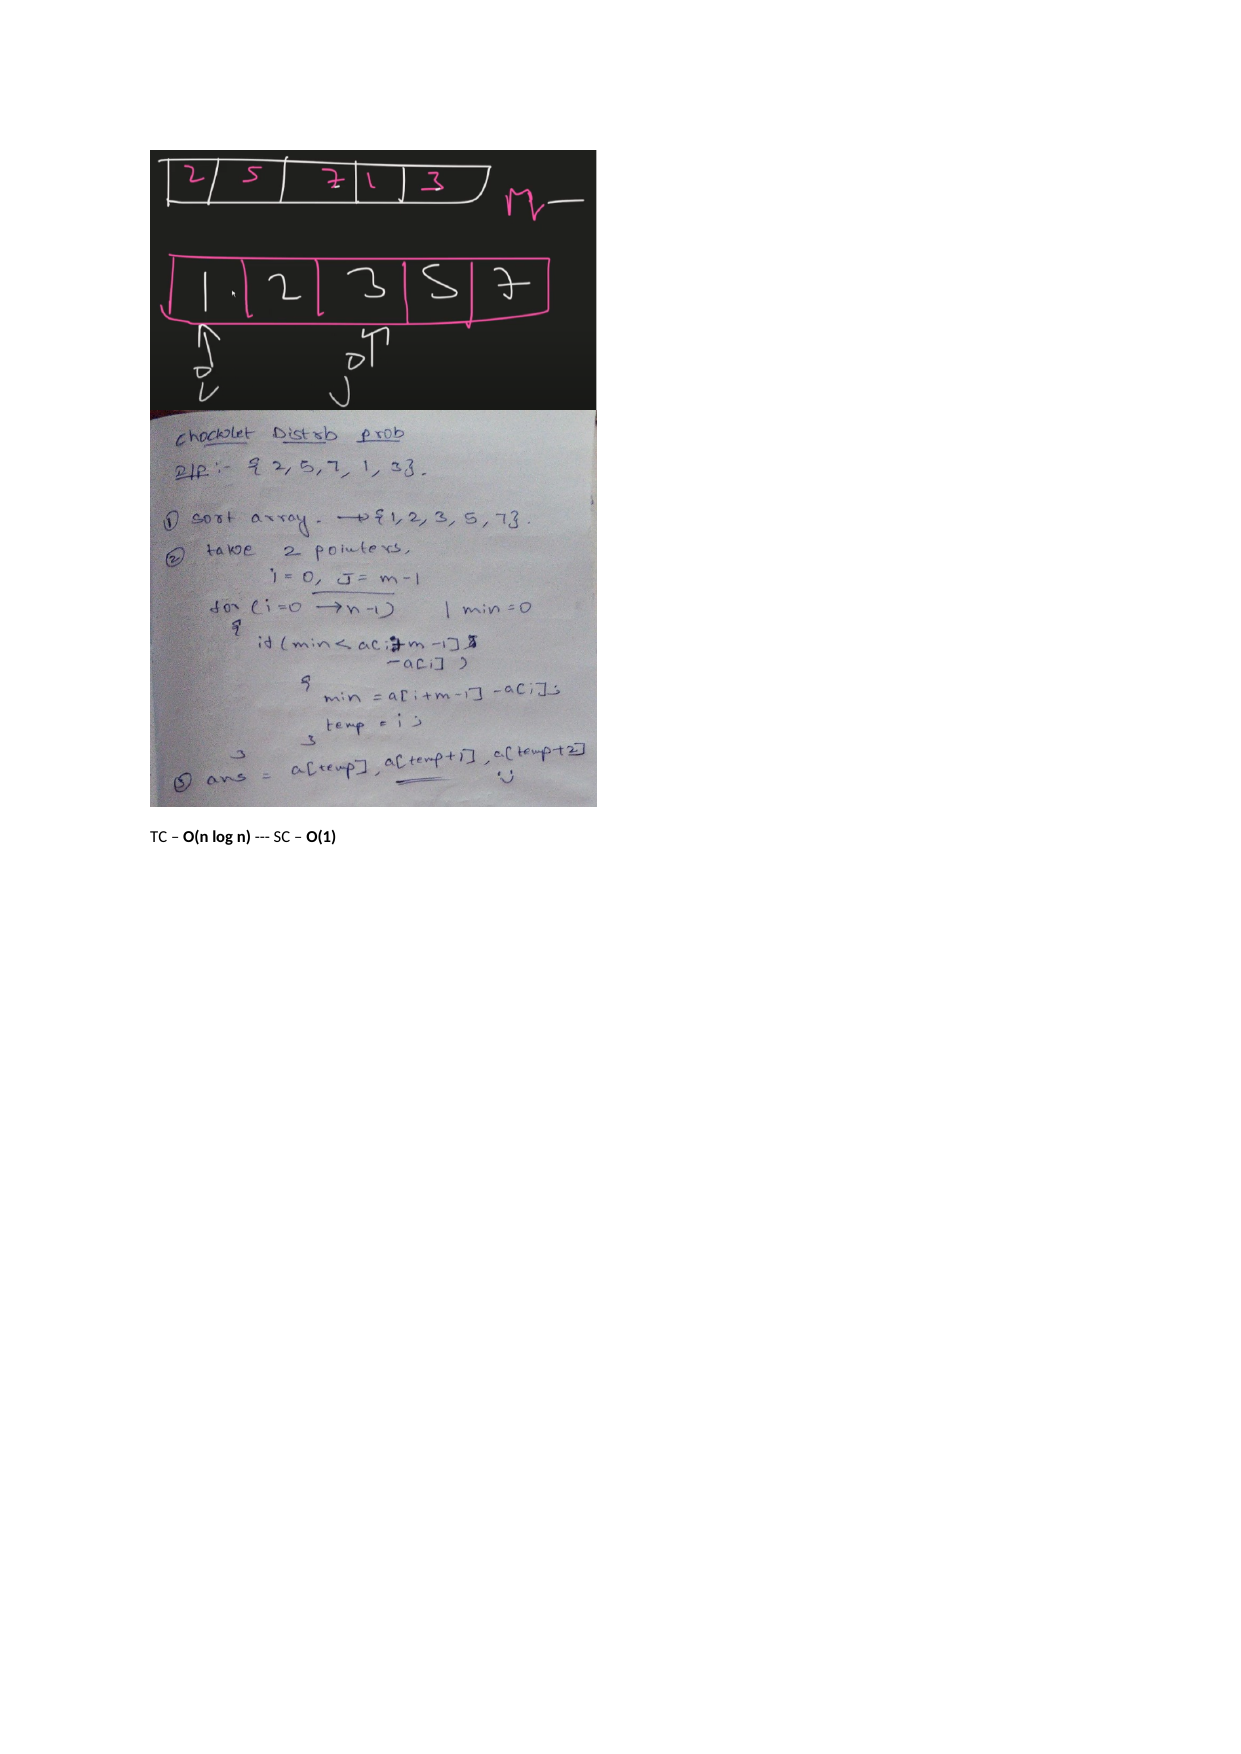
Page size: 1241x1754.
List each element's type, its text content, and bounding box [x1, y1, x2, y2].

text TC – O(n log n) --- SC – O(1) [150, 826, 1090, 847]
picture [150, 150, 597, 807]
